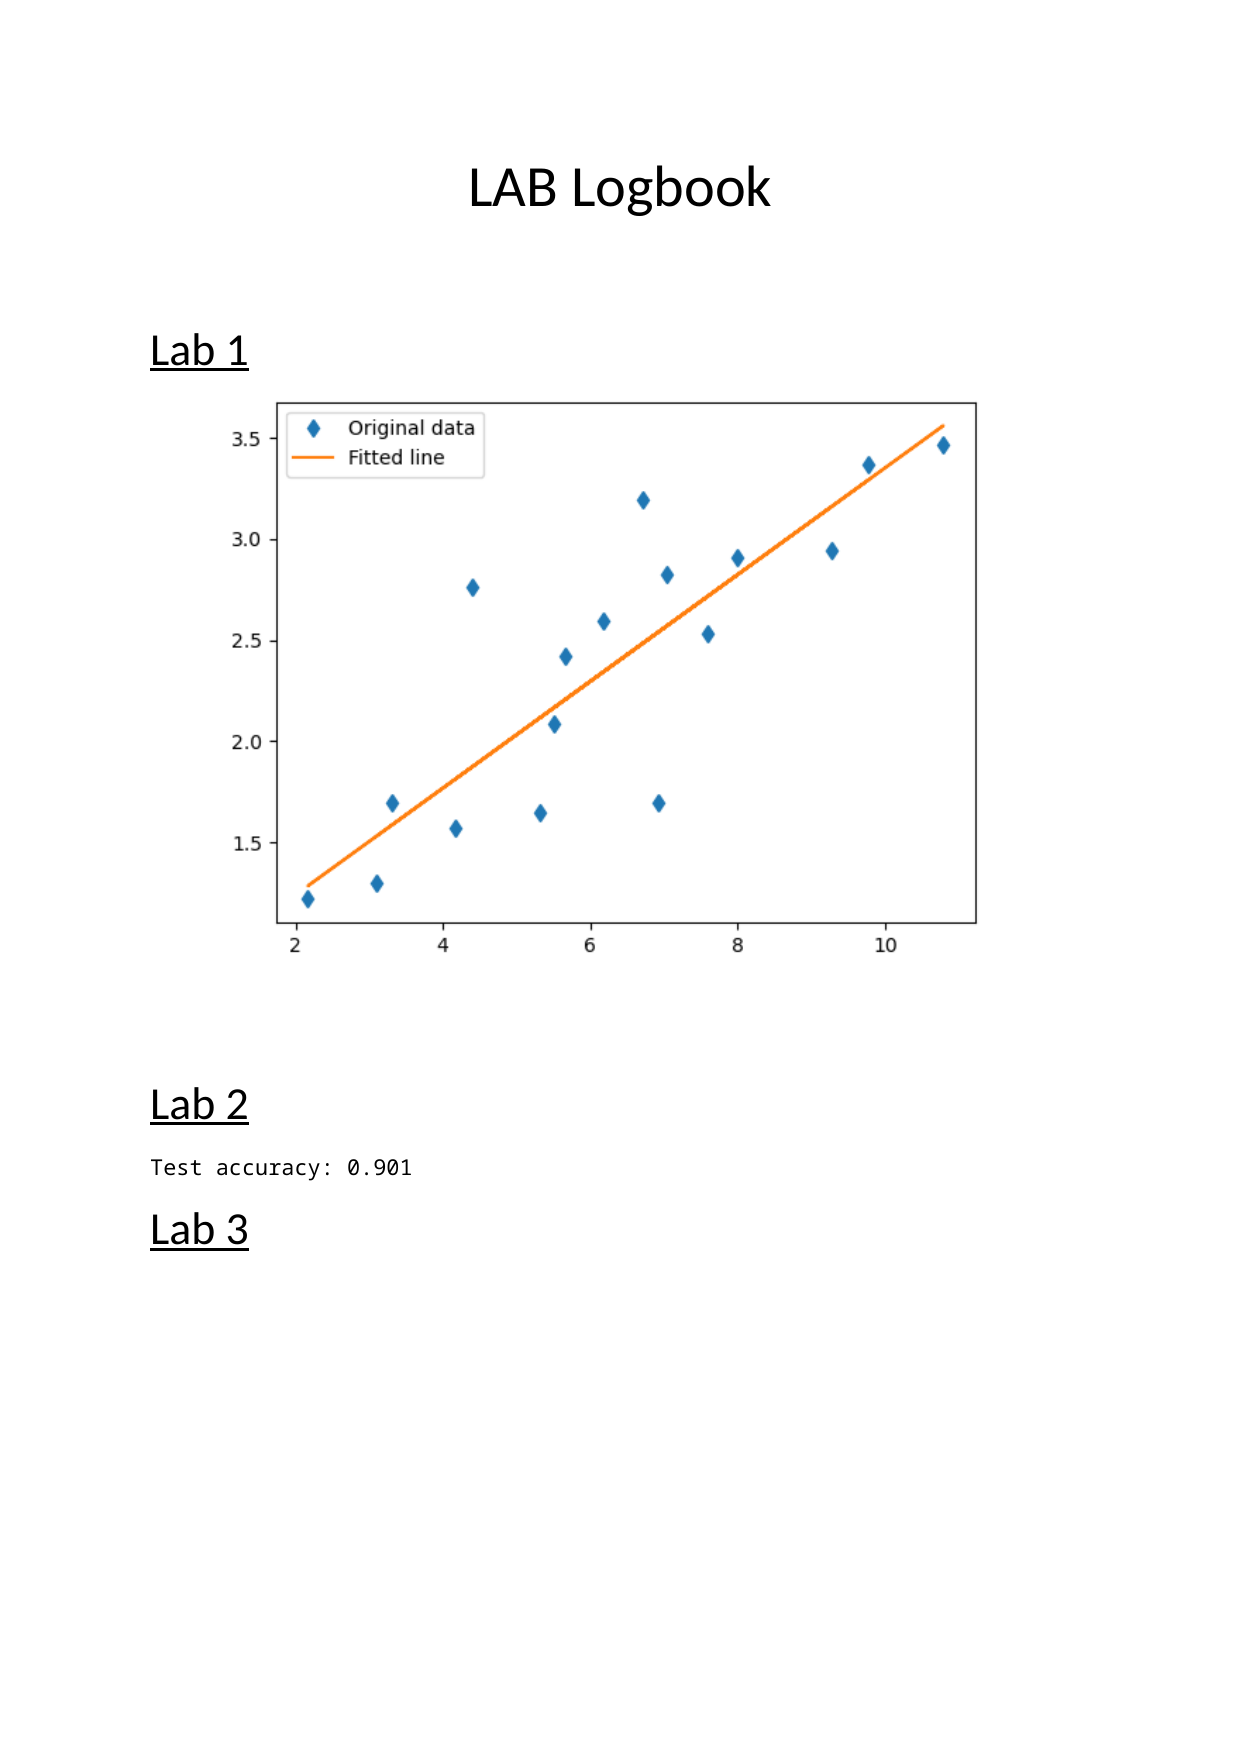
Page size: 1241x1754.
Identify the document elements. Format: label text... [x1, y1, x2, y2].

text Lab 3 [150, 1200, 1090, 1256]
text LAB Logbook [150, 150, 1090, 221]
text Lab 1 [150, 321, 1090, 376]
text Test accuracy: 0.901 [150, 1152, 1090, 1181]
text Lab 2 [150, 1074, 1090, 1131]
